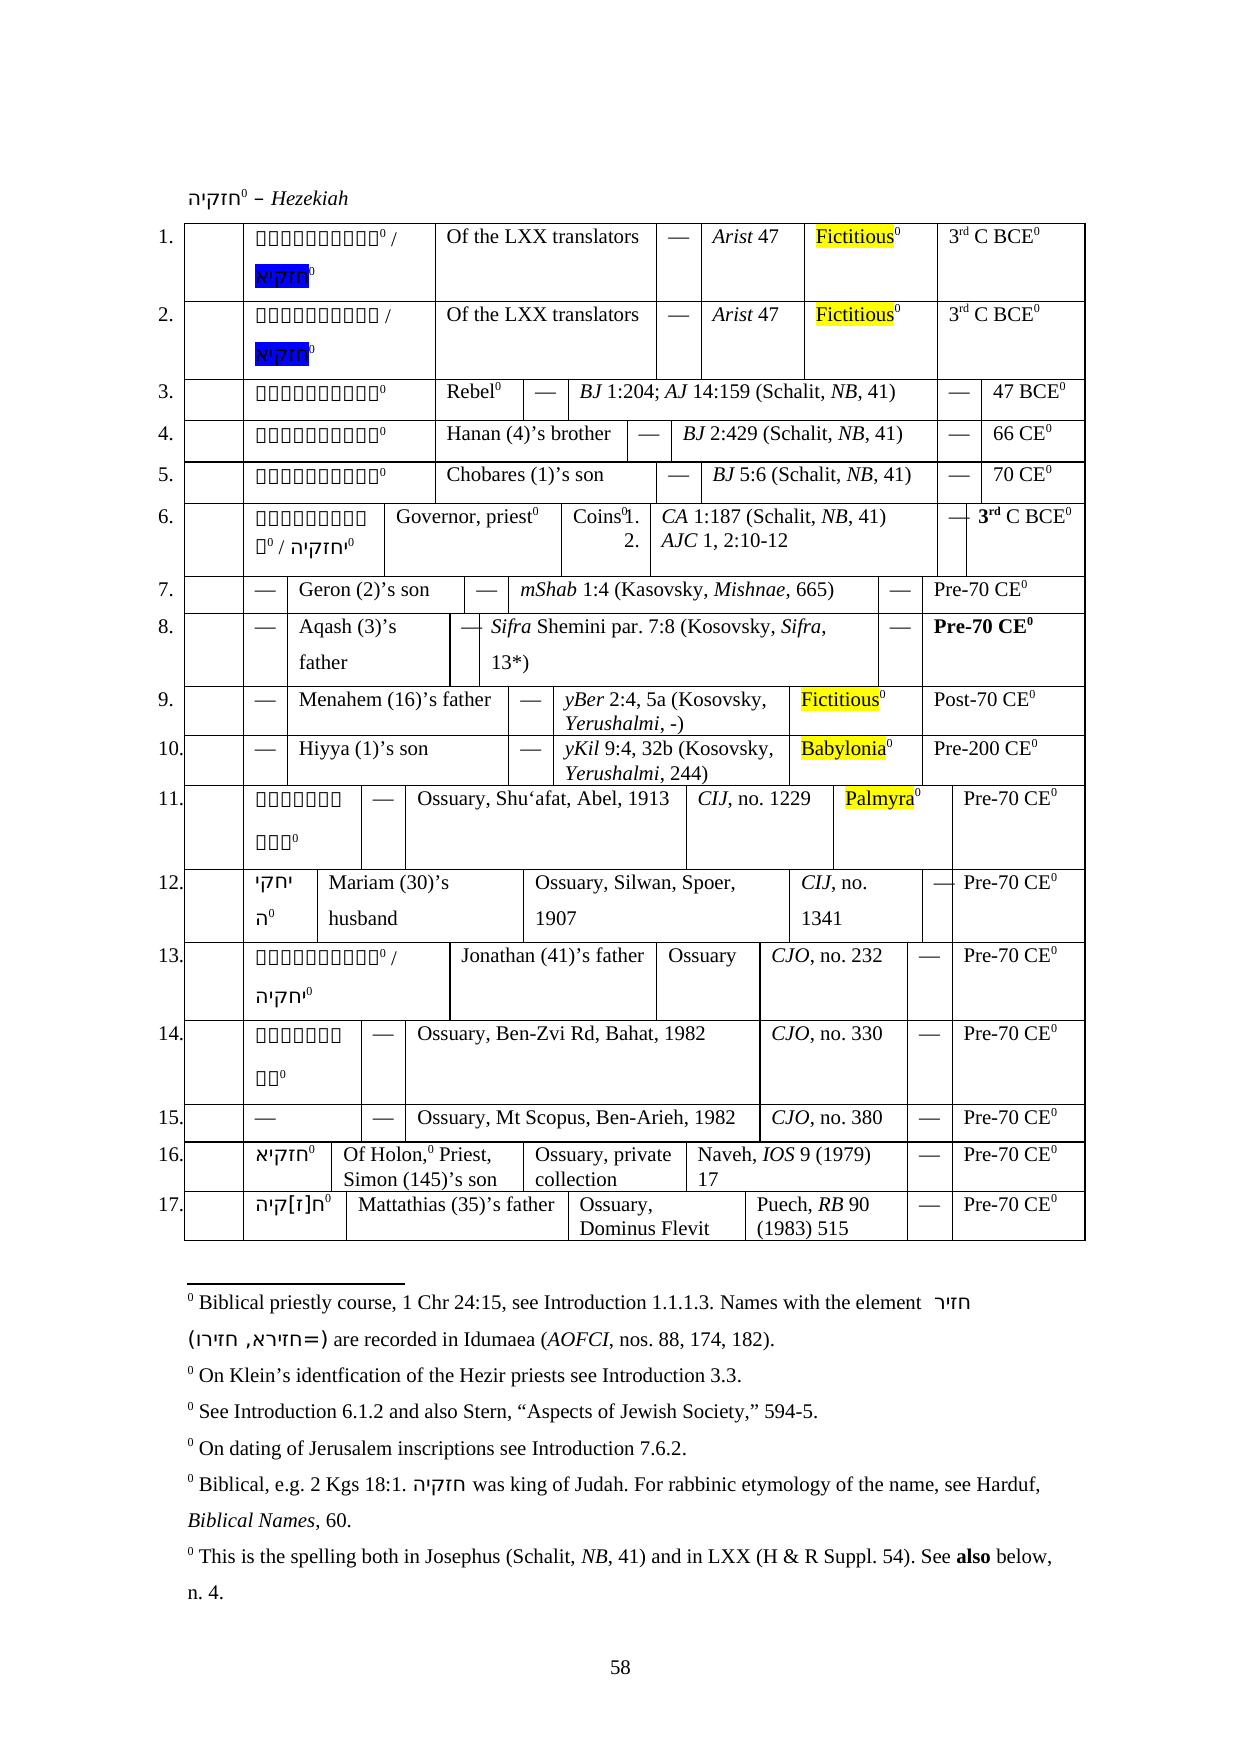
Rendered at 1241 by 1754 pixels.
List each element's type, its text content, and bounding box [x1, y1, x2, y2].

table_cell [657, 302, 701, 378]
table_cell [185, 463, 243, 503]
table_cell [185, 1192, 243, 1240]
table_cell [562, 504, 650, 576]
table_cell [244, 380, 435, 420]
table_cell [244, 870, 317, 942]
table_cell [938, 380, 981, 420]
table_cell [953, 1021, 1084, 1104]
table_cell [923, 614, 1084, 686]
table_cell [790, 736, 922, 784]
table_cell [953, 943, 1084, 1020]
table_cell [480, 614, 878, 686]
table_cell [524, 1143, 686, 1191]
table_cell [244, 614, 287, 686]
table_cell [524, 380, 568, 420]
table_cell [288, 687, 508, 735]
subtitle חזקיה – Hezekiah [187, 186, 1053, 210]
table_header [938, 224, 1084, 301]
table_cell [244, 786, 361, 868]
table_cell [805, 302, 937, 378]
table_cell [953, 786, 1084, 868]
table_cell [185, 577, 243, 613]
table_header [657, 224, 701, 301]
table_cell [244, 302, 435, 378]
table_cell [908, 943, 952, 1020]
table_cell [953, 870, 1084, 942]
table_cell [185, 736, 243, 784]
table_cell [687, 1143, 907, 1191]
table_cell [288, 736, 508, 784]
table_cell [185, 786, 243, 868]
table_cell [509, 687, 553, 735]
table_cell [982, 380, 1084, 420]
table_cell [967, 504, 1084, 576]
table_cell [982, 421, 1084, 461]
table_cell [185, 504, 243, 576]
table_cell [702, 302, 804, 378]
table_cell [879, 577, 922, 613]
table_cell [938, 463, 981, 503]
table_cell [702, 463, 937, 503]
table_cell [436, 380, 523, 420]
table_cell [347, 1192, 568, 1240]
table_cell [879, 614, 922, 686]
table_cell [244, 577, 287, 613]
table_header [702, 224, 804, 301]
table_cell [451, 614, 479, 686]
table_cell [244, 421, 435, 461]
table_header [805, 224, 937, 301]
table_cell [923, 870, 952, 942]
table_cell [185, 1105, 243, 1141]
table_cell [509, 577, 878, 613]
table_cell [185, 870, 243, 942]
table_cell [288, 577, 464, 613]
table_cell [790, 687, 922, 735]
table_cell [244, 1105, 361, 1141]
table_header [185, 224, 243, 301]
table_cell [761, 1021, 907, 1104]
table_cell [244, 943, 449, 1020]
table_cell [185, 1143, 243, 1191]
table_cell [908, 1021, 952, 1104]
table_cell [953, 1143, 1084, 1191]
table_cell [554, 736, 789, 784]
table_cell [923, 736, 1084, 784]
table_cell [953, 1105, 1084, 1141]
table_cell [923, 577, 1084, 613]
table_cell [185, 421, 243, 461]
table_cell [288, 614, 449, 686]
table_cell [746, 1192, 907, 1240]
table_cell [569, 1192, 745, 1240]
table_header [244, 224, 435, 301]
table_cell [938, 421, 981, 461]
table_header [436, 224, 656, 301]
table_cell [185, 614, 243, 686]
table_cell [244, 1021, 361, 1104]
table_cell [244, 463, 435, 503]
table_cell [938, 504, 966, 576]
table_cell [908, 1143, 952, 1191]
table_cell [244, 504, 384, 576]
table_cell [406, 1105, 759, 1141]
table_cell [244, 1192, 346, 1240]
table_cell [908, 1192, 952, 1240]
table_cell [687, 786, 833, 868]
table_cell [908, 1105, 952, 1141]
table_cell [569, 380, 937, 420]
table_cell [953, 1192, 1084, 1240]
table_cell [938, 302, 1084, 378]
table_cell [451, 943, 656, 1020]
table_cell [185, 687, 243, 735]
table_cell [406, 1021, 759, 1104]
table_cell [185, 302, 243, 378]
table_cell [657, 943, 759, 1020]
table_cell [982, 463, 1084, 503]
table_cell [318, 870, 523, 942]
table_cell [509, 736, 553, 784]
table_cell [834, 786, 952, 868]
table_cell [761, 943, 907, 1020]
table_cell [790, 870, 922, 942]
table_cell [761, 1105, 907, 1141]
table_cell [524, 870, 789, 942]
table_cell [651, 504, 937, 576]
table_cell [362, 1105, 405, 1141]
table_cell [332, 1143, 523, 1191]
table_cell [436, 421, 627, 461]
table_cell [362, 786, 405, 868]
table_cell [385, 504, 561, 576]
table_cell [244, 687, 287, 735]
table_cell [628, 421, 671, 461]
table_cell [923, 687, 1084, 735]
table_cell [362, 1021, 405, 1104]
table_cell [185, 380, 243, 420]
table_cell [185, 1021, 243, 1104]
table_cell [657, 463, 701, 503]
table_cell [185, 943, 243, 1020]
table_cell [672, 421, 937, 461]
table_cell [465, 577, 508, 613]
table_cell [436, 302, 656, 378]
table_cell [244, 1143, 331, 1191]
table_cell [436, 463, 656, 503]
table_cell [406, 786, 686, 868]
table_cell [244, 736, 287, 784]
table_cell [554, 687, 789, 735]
